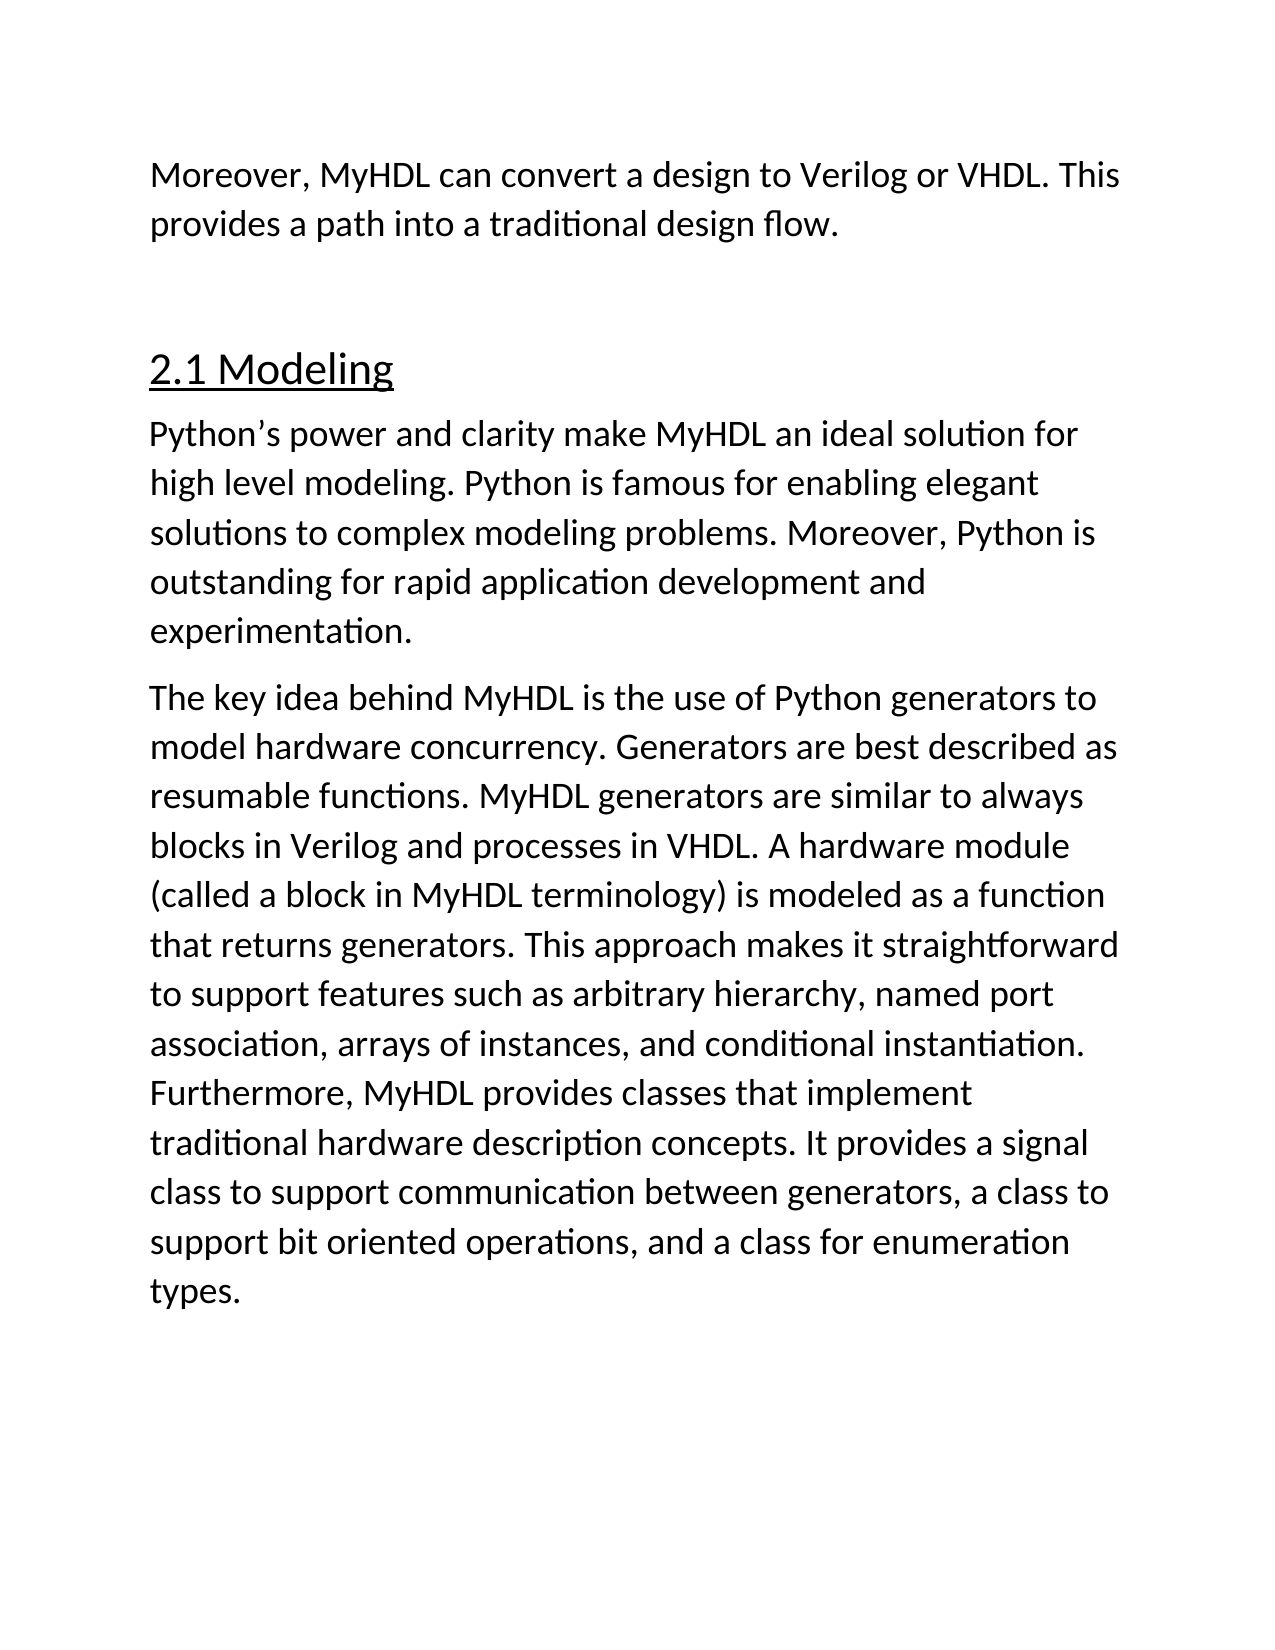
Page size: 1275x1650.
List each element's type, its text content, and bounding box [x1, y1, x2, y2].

text Python’s power and clarity make MyHDL an ideal solution for high level modeling. Python is famous for enabling elegant solutions to complex modeling problems. Moreover, Python is outstanding for rapid application development and experimentation. [148, 409, 1126, 653]
text The key idea behind MyHDL is the use of Python generators to model hardware concurrency. Generators are best described as resumable functions. MyHDL generators are similar to always blocks in Verilog and processes in VHDL. A hardware module (called a block in MyHDL terminology) is modeled as a function that returns generators. This approach makes it straightforward to support features such as arbitrary hierarchy, named port association, arrays of instances, and conditional instantiation. Furthermore, MyHDL provides classes that implement traditional hardware description concepts. It provides a signal class to support communication between generators, a class to support bit oriented operations, and a class for enumeration types. [148, 673, 1126, 1313]
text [148, 151, 1126, 246]
subtitle 2.1 Modeling [148, 340, 1133, 396]
